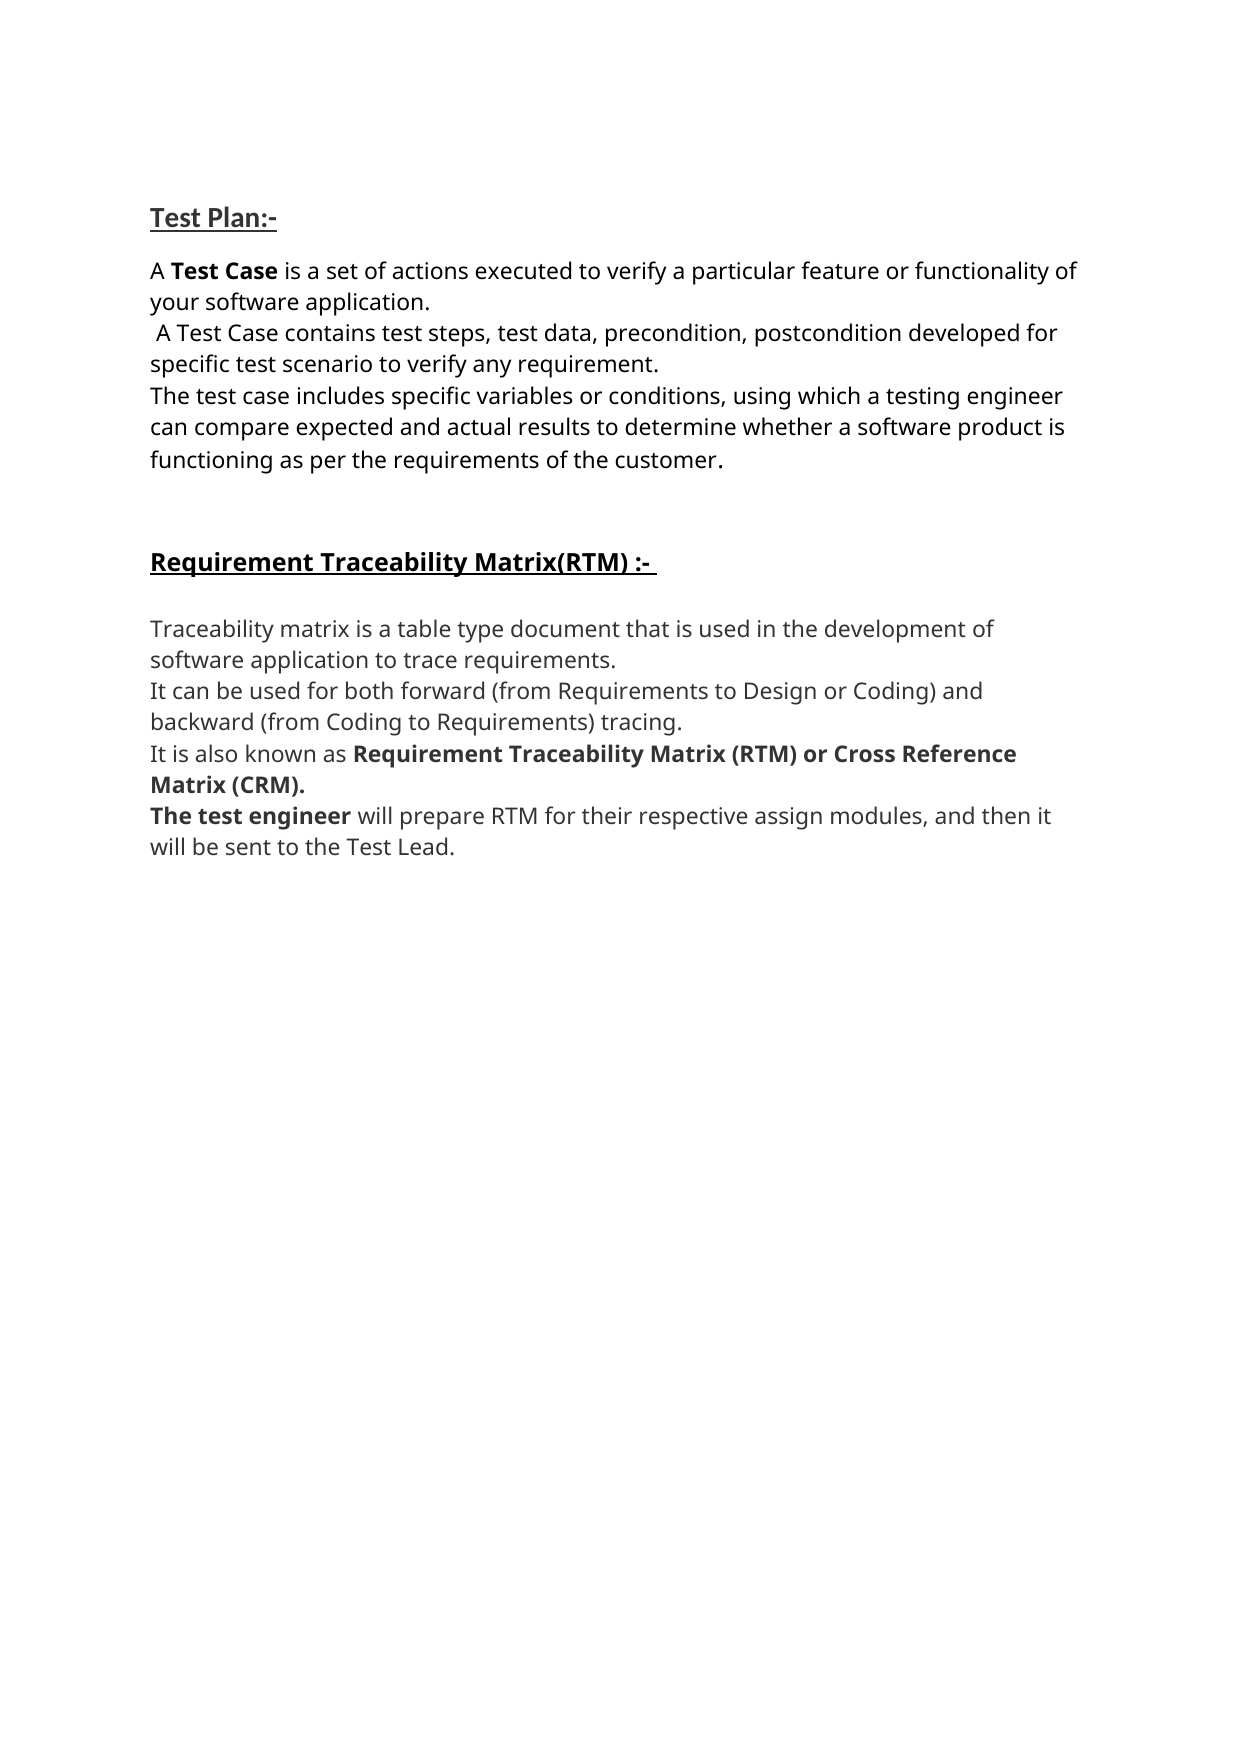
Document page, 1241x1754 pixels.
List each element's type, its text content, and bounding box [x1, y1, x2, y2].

text Requirement Traceability Matrix(RTM) :- [150, 544, 1090, 578]
text Test Plan:- [150, 199, 1090, 235]
text The test case includes specific variables or conditions, using which a testing engineer can compare expected and actual results to determine whether a software product is functioning as per the requirements of the customer. [150, 380, 1090, 476]
text Traceability matrix is a table type document that is used in the development of software application to trace requirements. [150, 612, 1090, 675]
text The test engineer will prepare RTM for their respective assign modules, and then it will be sent to the Test Lead. [455, 800, 1090, 862]
text A Test Case contains test steps, test data, precondition, postcondition developed for specific test scenario to verify any requirement. [150, 317, 1090, 380]
text A Test Case is a set of actions executed to verify a particular feature or functionality of your software application. [150, 255, 1090, 317]
text It can be used for both forward (from Requirements to Design or Coding) and backward (from Coding to Requirements) tracing. [683, 675, 1090, 737]
text It is also known as Requirement Traceability Matrix (RTM) or Cross Reference Matrix (CRM). [150, 737, 1090, 800]
